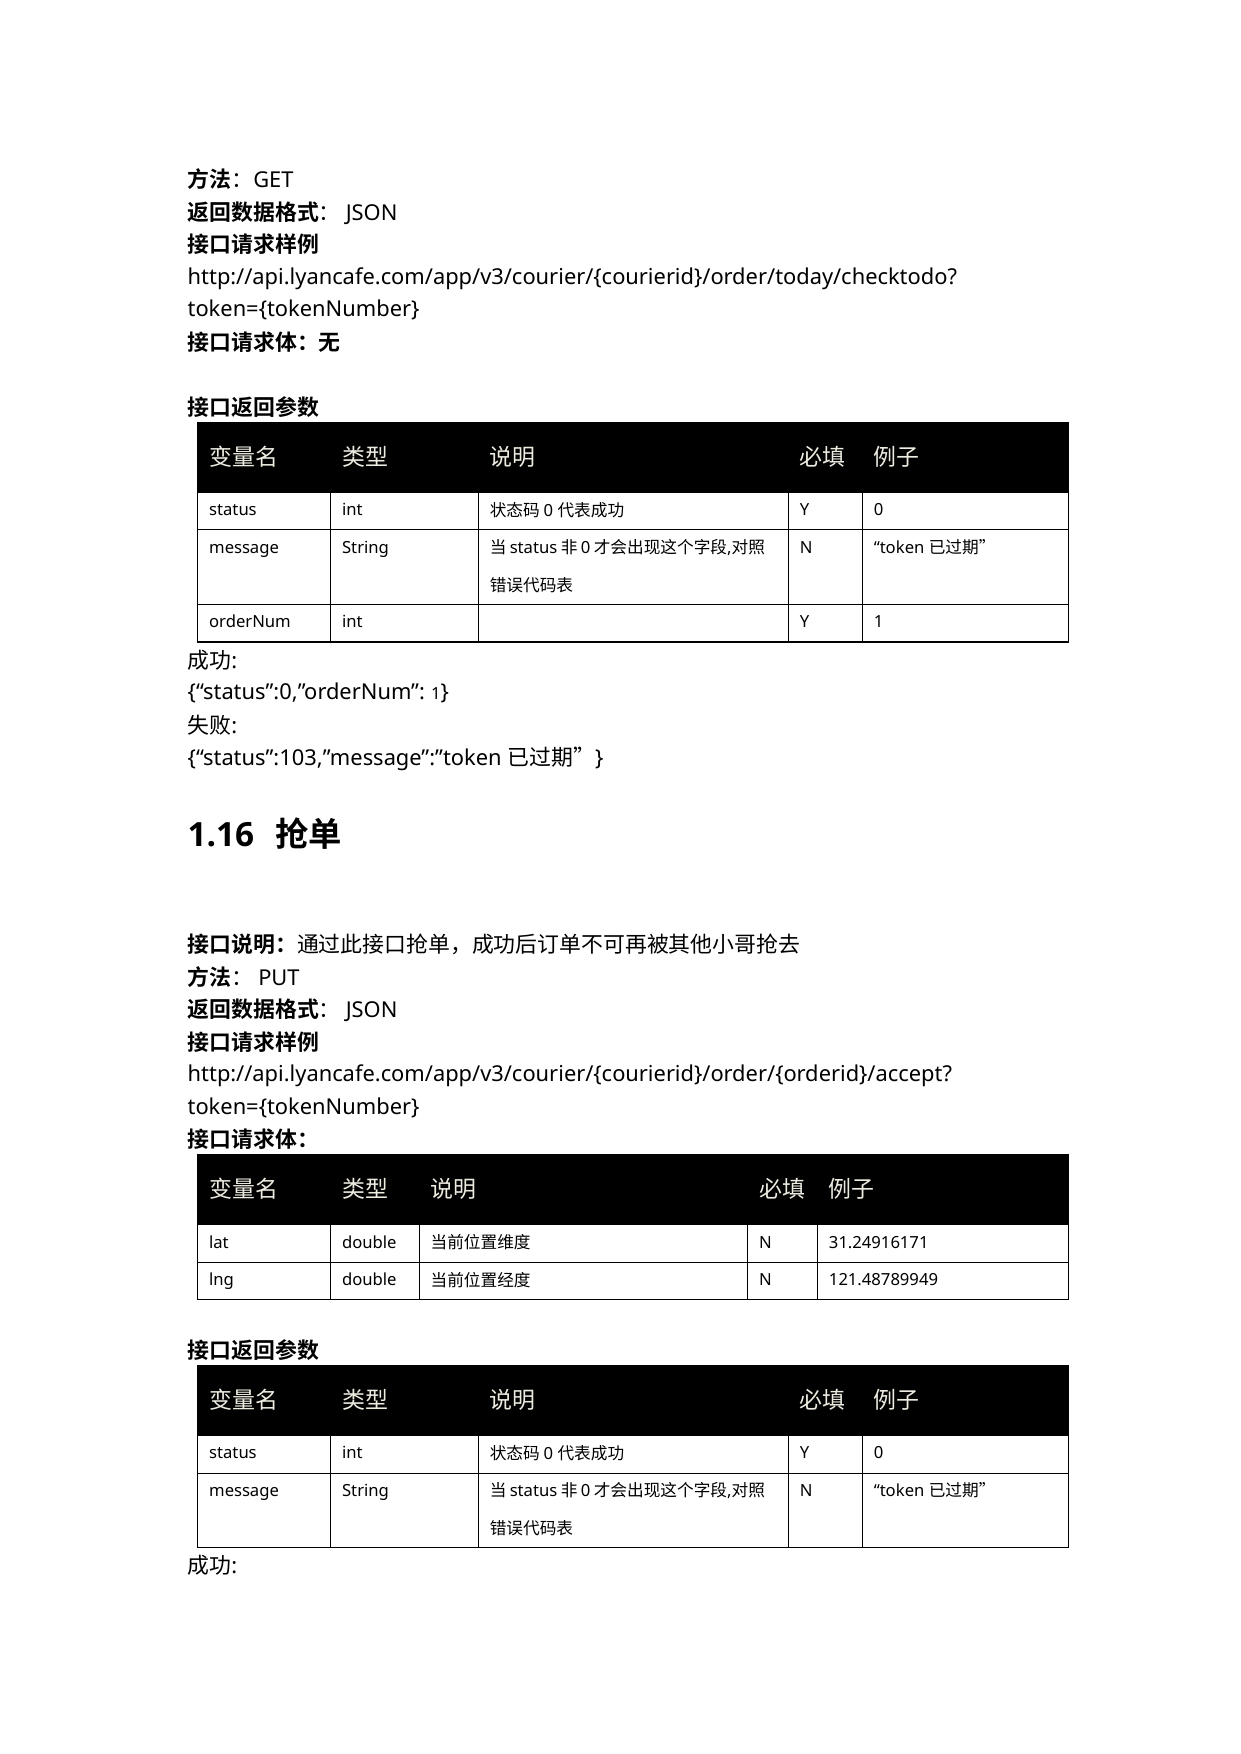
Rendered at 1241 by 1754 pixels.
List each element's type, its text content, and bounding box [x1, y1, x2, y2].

table_cell Y [789, 1436, 862, 1472]
table_header 变量名 [198, 1366, 330, 1435]
text 接口说明：通过此接口抢单，成功后订单不可再被其他小哥抢去 [187, 927, 1053, 959]
text 方法： PUT [187, 959, 1053, 992]
table_cell “token 已过期” [863, 530, 1068, 604]
table_header 类型 [331, 1366, 478, 1435]
table_cell 当前位置经度 [420, 1263, 747, 1299]
table_cell Y [789, 605, 862, 641]
table_cell String [331, 530, 478, 604]
table_header 例子 [863, 423, 1068, 492]
table_header 例子 [863, 1366, 1068, 1435]
table_cell status [198, 493, 330, 529]
text 接口请求体： [187, 1122, 1053, 1154]
table_cell message [198, 1474, 330, 1547]
table_header 变量名 [198, 1155, 330, 1224]
table_cell int [331, 605, 478, 641]
table_header 必填 [748, 1155, 817, 1224]
table_cell String [331, 1474, 478, 1547]
text {“status”:0,”orderNum”: 1} [187, 675, 1053, 707]
table_cell N [789, 530, 862, 604]
table_cell 状态码 0 代表成功 [479, 493, 788, 529]
text 接口返回参数 [187, 1333, 1053, 1365]
text 接口返回参数 [187, 389, 1053, 422]
subtitle 抢单 [187, 799, 1053, 864]
table_cell N [789, 1474, 862, 1547]
text 接口请求体：无 [187, 324, 1053, 357]
table_cell 0 [863, 493, 1068, 529]
table_cell int [331, 1436, 478, 1472]
table_cell 当status非0才会出现这个字段,对照错误代码表 [479, 530, 788, 604]
table_header 说明 [479, 423, 788, 492]
table_header 必填 [789, 1366, 862, 1435]
table_cell 当前位置维度 [420, 1225, 747, 1262]
table_cell N [748, 1263, 817, 1299]
text 接口请求样例 [187, 227, 1053, 259]
table_cell lng [198, 1263, 330, 1299]
text 返回数据格式： JSON [187, 992, 1053, 1024]
table_cell N [748, 1225, 817, 1262]
table_cell 状态码 0 代表成功 [479, 1436, 788, 1472]
text 失败: [187, 707, 1053, 740]
table_cell [479, 605, 788, 641]
text 返回数据格式： JSON [187, 194, 1053, 227]
text http://api.lyancafe.com/app/v3/courier/{courierid}/order/{orderid}/accept?token={tokenNumber} [187, 1057, 1053, 1122]
table_cell lat [198, 1225, 330, 1262]
table_cell “token 已过期” [863, 1474, 1068, 1547]
table_cell Y [789, 493, 862, 529]
table_cell 31.24916171 [818, 1225, 1068, 1262]
table_cell double [331, 1225, 419, 1262]
table_header 说明 [420, 1155, 747, 1224]
table_header 例子 [818, 1155, 1068, 1224]
table_cell 0 [863, 1436, 1068, 1472]
text http://api.lyancafe.com/app/v3/courier/{courierid}/order/today/checktodo?token={tokenNumber} [187, 259, 1053, 324]
table_header 必填 [789, 423, 862, 492]
table_cell status [198, 1436, 330, 1472]
table_header 类型 [331, 1155, 419, 1224]
text 成功: [187, 1548, 1053, 1581]
table_cell 121.48789949 [818, 1263, 1068, 1299]
table_cell message [198, 530, 330, 604]
text {“status”:103,”message”:”token 已过期”} [187, 740, 1053, 772]
text 成功: [187, 642, 1053, 675]
table_cell 1 [863, 605, 1068, 641]
text 方法：GET [187, 162, 1053, 194]
table_header 变量名 [198, 423, 330, 492]
table_cell 当status非0才会出现这个字段,对照错误代码表 [479, 1474, 788, 1547]
table_header 类型 [331, 423, 478, 492]
text 接口请求样例 [187, 1024, 1053, 1057]
table_header 说明 [479, 1366, 788, 1435]
table_cell double [331, 1263, 419, 1299]
table_cell int [331, 493, 478, 529]
table_cell orderNum [198, 605, 330, 641]
